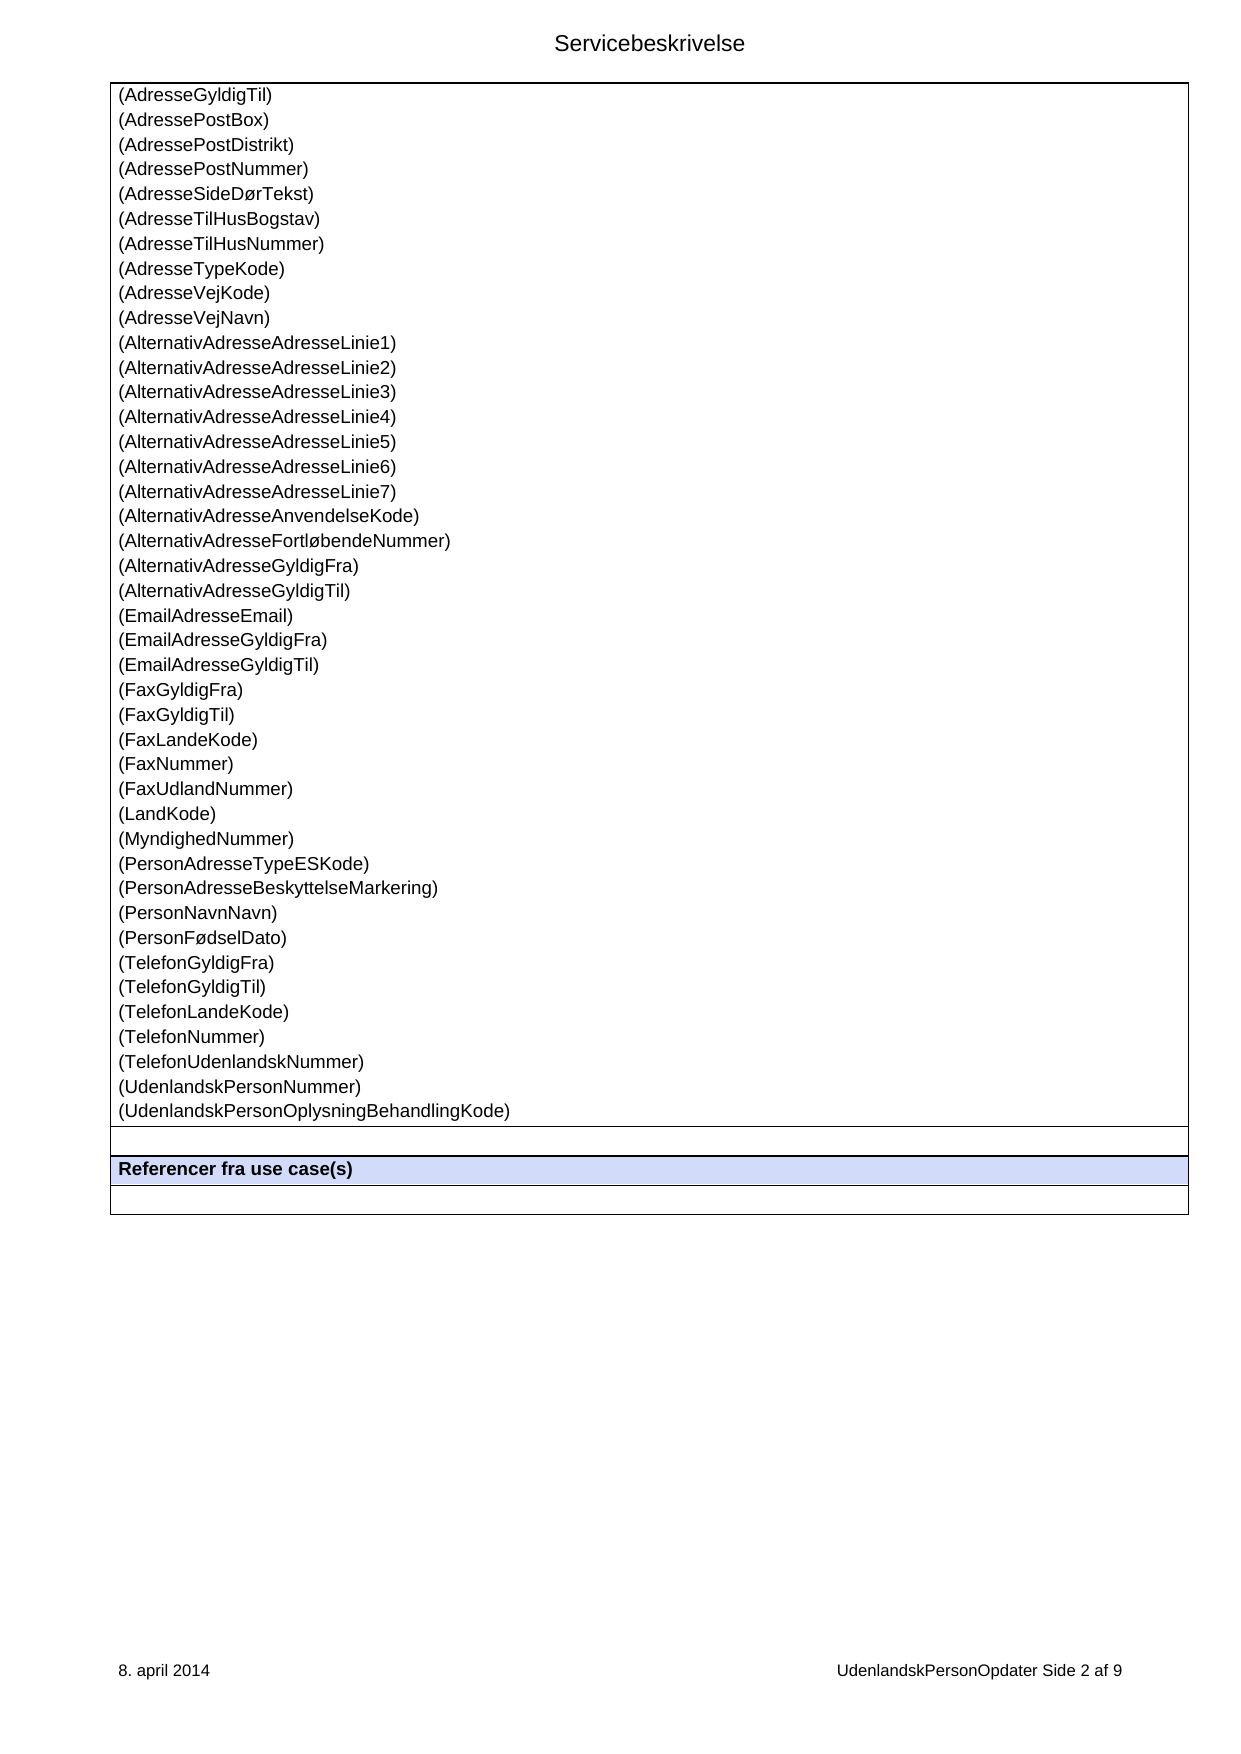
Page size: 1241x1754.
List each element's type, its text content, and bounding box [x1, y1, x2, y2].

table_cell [111, 84, 1188, 1126]
table_cell [111, 1127, 1188, 1155]
table_cell Referencer fra use case(s) [111, 1157, 1188, 1184]
table_cell [111, 1186, 1188, 1214]
